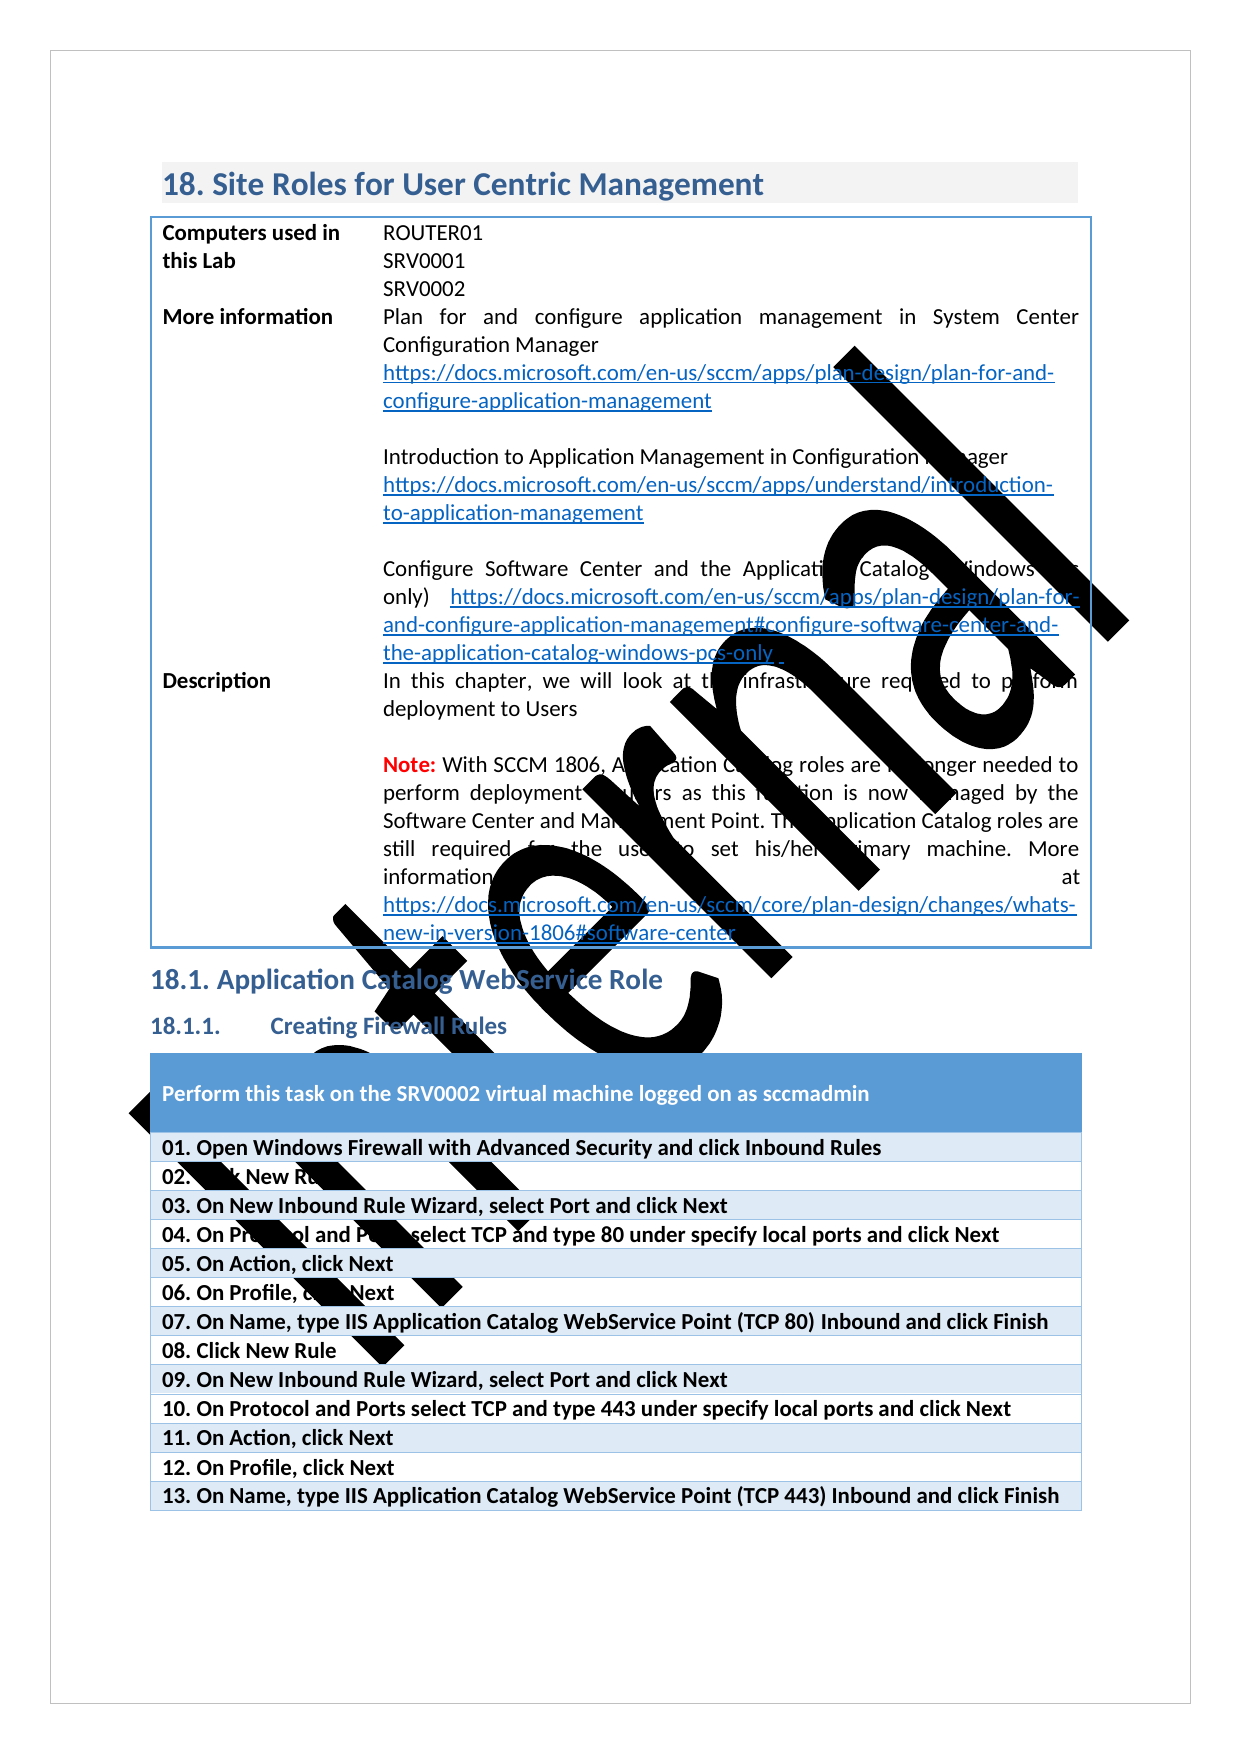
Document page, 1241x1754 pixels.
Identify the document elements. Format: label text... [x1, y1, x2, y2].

table_cell 13. On Name, type IIS Application Catalog WebService Point (TCP 443) Inbound and click Finish [151, 1482, 1081, 1510]
table_cell In this chapter, we will look at the infrastructure required to perform deployment to Users Note: With SCCM 1806, Application Catalog roles are no longer needed to perform deployment to users as this function is now managed by the Software Center and Management Point. The Application Catalog roles are still required for the user to set his/her primary machine. More information at https://docs.microsoft.com/en-us/sccm/core/plan-design/changes/whats-new-in-version-1806#software-center [372, 666, 1090, 946]
table_cell 02. Click New Rule [151, 1162, 1081, 1190]
table_cell 10. On Protocol and Ports select TCP and type 443 under specify local ports and click Next [151, 1395, 1081, 1422]
table_cell 11. On Action, click Next [151, 1424, 1081, 1452]
table_cell 07. On Name, type IIS Application Catalog WebService Point (TCP 80) Inbound and click Finish [151, 1307, 1081, 1335]
table_cell 01. Open Windows Firewall with Advanced Security and click Inbound Rules [151, 1133, 1081, 1161]
text Application Catalog WebService Role [150, 961, 1090, 997]
table_header Computers used in this Lab [152, 218, 372, 302]
table_header Perform this task on the SRV0002 virtual machine logged on as sccmadmin [151, 1054, 1081, 1132]
table_cell 12. On Profile, click Next [151, 1453, 1081, 1481]
table_header ROUTER01 SRV0001 SRV0002 [372, 218, 1090, 302]
table_cell 06. On Profile, click Next [151, 1278, 1081, 1306]
table_cell Description [152, 666, 372, 946]
table_cell 05. On Action, click Next [151, 1249, 1081, 1277]
table_cell 04. On Protocol and Ports select TCP and type 80 under specify local ports and click Next [151, 1220, 1081, 1248]
table_cell 09. On New Inbound Rule Wizard, select Port and click Next [151, 1365, 1081, 1393]
table_cell Plan for and configure application management in System Center Configuration Manager https://docs.microsoft.com/en-us/sccm/apps/plan-design/plan-for-and-configure-application-management Introduction to Application Management in Configuration Manager https://docs.microsoft.com/en-us/sccm/apps/understand/introduction-to-application-management Configure Software Center and the Application Catalog (Windows PCs only) https://docs.microsoft.com/en-us/sccm/apps/plan-design/plan-for-and-configure-application-management#configure-software-center-and-the-application-catalog-windows-pcs-only [372, 302, 1090, 666]
table_cell 03. On New Inbound Rule Wizard, select Port and click Next [151, 1191, 1081, 1219]
text Creating Firewall Rules [150, 1009, 1090, 1040]
table_cell 08. Click New Rule [151, 1336, 1081, 1364]
table_cell More information [152, 302, 372, 666]
text Site Roles for User Centric Management [162, 162, 1078, 203]
